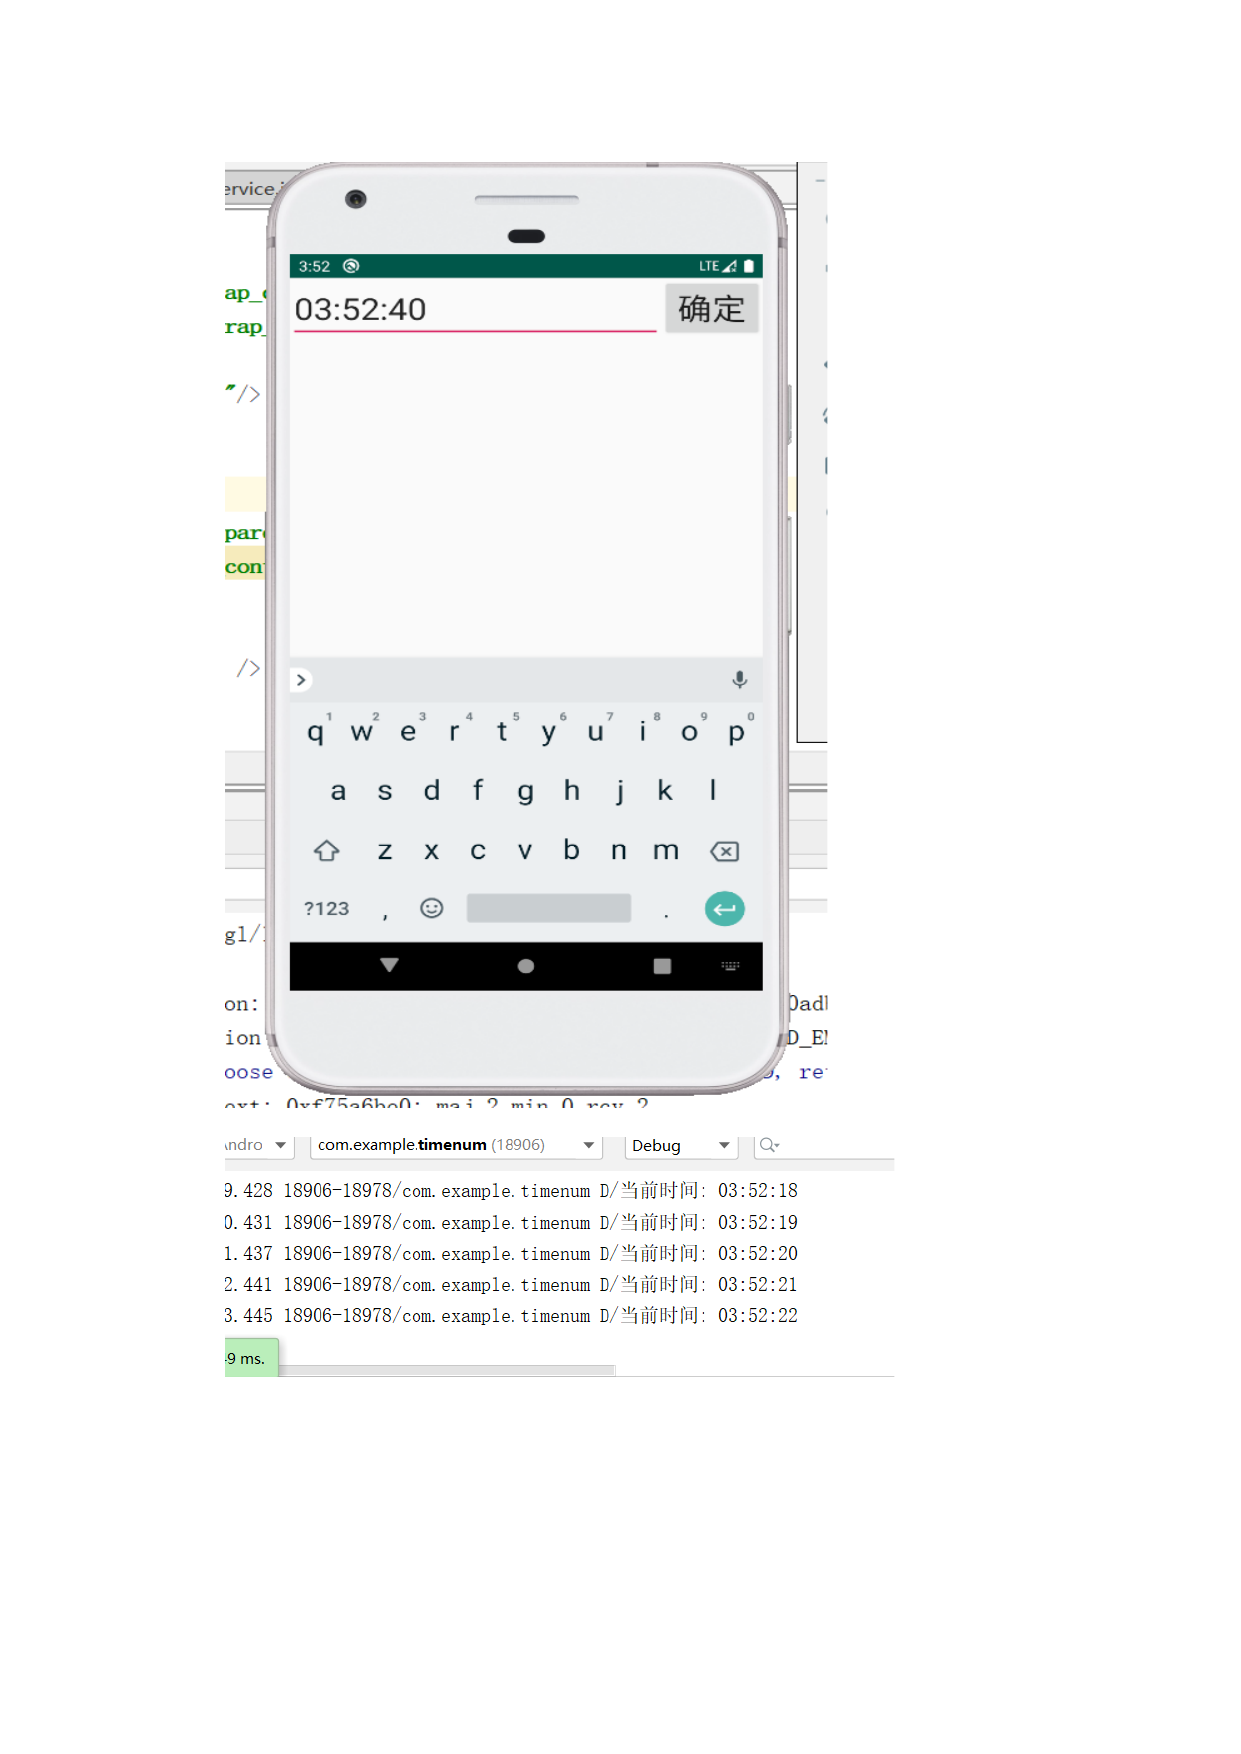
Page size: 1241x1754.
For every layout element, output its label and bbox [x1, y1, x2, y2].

picture [225, 162, 828, 1108]
picture [225, 1137, 895, 1377]
